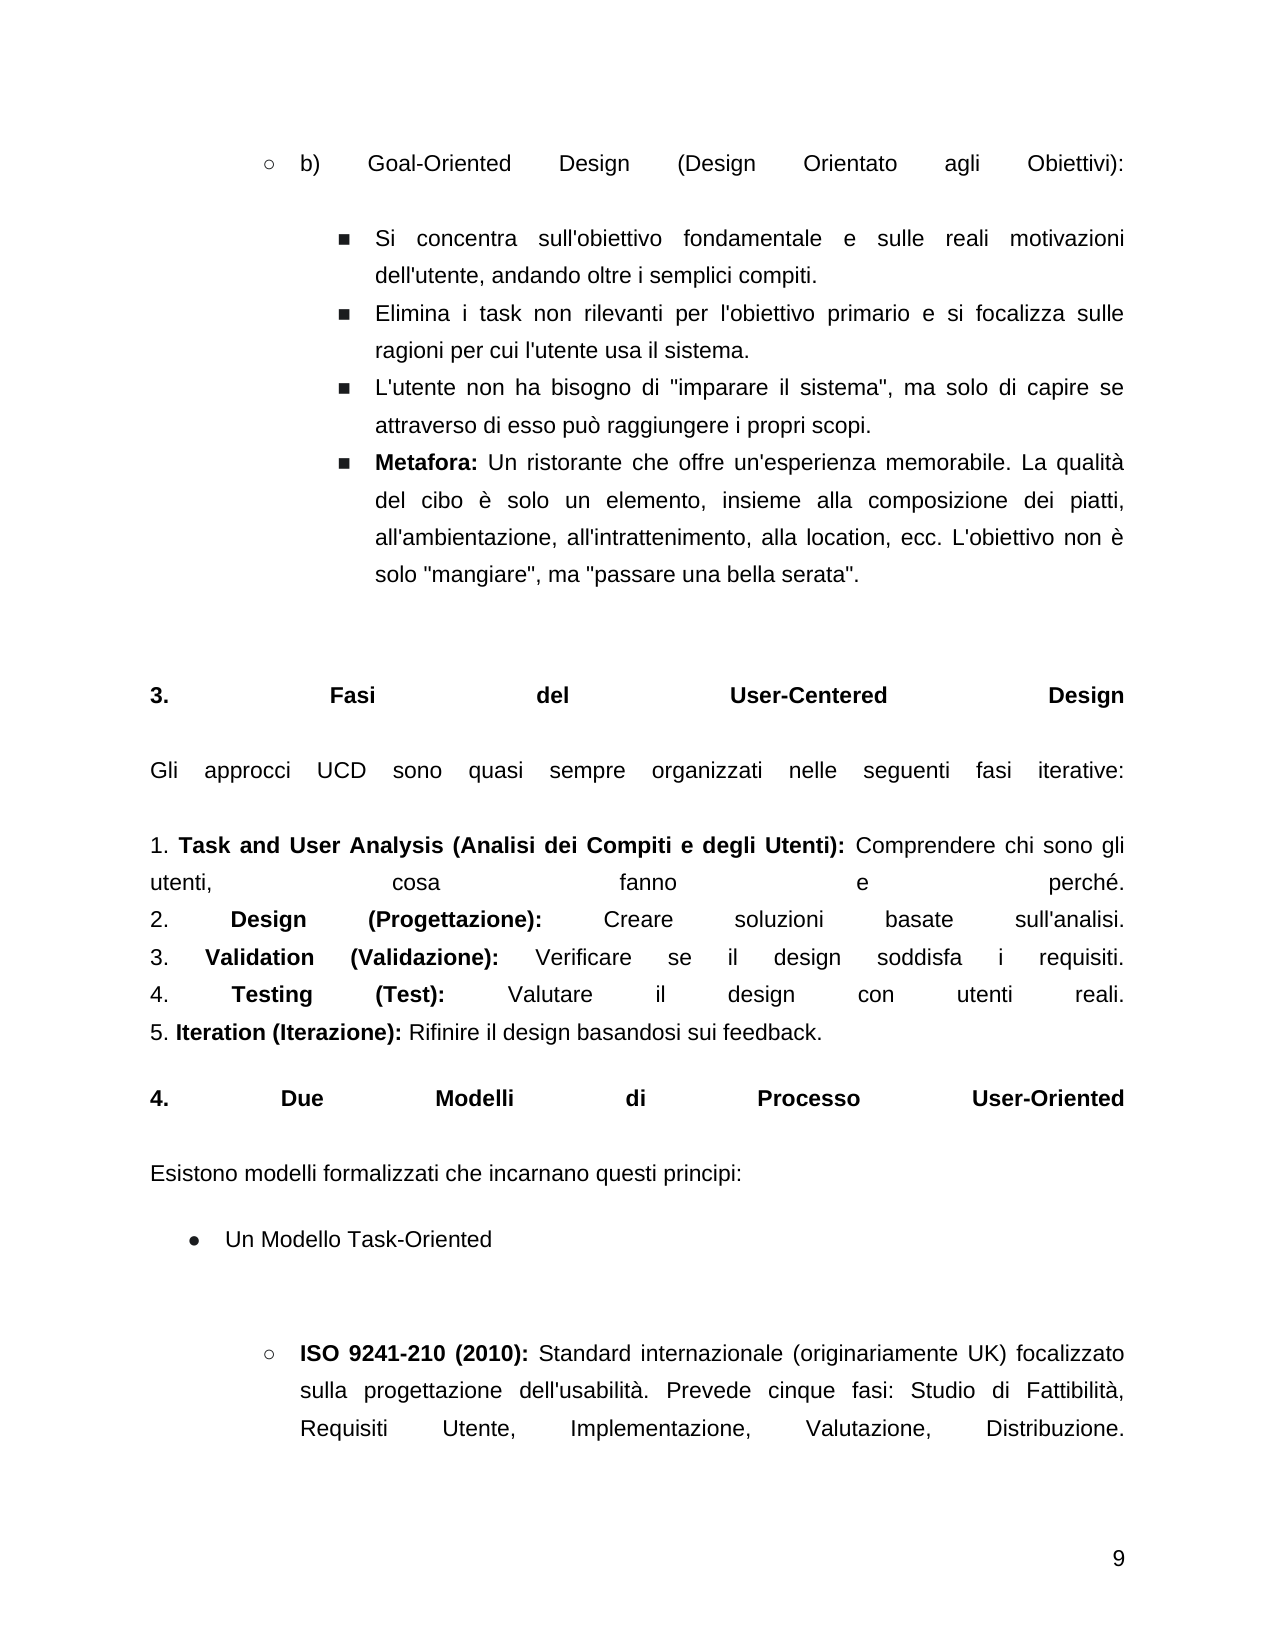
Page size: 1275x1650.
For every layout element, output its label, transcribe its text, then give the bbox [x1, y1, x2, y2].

text 4. Due Modelli di Processo User-Oriented Esistono modelli formalizzati che incarnano questi principi: [150, 1085, 1125, 1186]
list Elimina i task non rilevanti per l'obiettivo primario e si focalizza sulle ragioni per cui l'utente usa il sistema. [337, 299, 1125, 363]
list b) Goal-Oriented Design (Design Orientato agli Obiettivi): [262, 150, 1125, 214]
list Un Modello Task-Oriented [187, 1226, 1125, 1253]
list L'utente non ha bisogno di "imparare il sistema", ma solo di capire se attraverso di esso può raggiungere i propri scopi. [337, 374, 1125, 438]
list Si concentra sull'obiettivo fondamentale e sulle reali motivazioni dell'utente, andando oltre i semplici compiti. [337, 225, 1125, 288]
list ISO 9241-210 (2010): Standard internazionale (originariamente UK) focalizzato sulla progettazione dell'usabilità. Prevede cinque fasi: Studio di Fattibilità, Requisiti Utente, Implementazione, Valutazione, Distribuzione. [262, 1340, 1125, 1478]
text 3. Fasi del User-Centered Design Gli approcci UCD sono quasi sempre organizzati nelle seguenti fasi iterative: 1. Task and User Analysis (Analisi dei Compiti e degli Utenti): Comprendere chi sono gli utenti, cosa fanno e perché. 2. Design (Progettazione): Creare soluzioni basate sull'analisi. 3. Validation (Validazione): Verificare se il design soddisfa i requisiti. 4. Testing (Test): Valutare il design con utenti reali. 5. Iteration (Iterazione): Rifinire il design basandosi sui feedback. [150, 682, 1125, 1045]
list Metafora: Un ristorante che offre un'esperienza memorabile. La qualità del cibo è solo un elemento, insieme alla composizione dei piatti, all'ambientazione, all'intrattenimento, alla location, ecc. L'obiettivo non è solo "mangiare", ma "passare una bella serata". [337, 449, 1125, 588]
